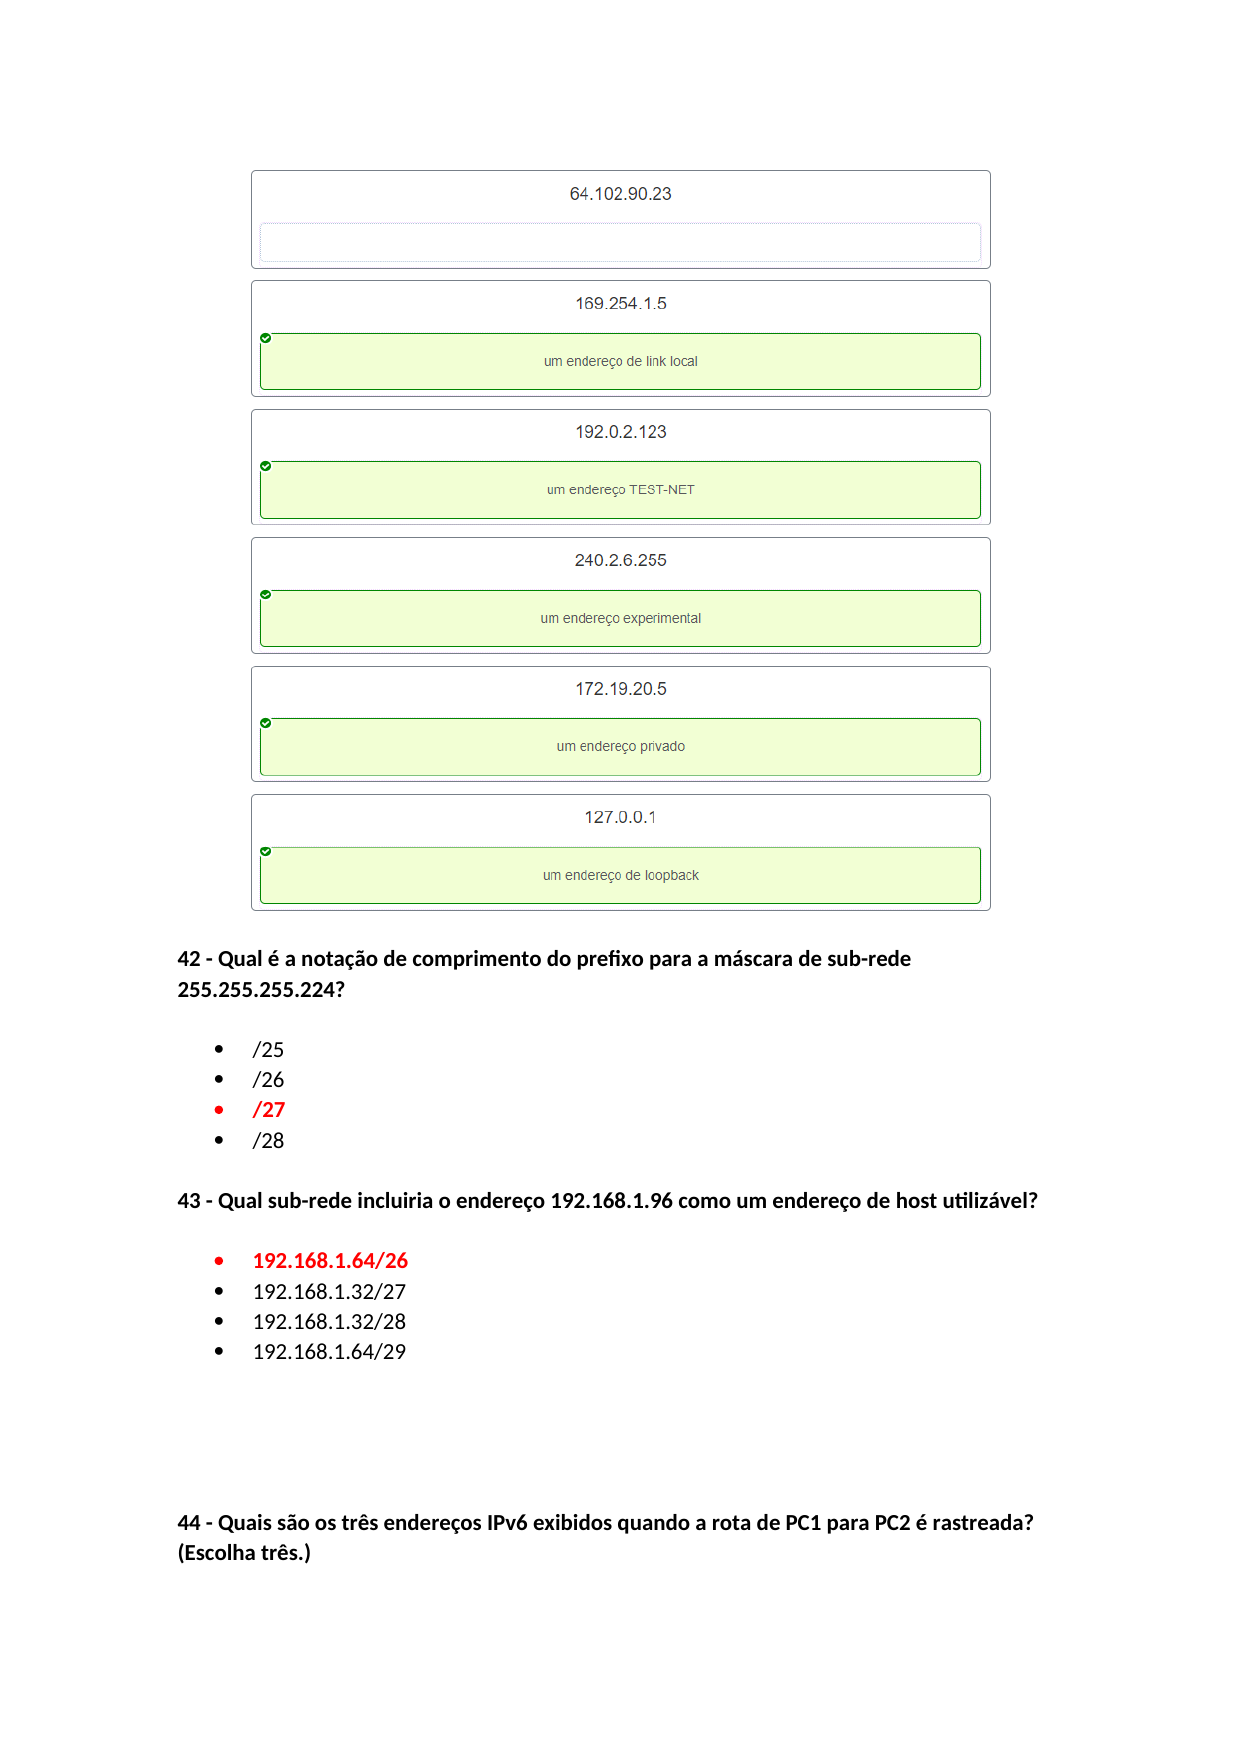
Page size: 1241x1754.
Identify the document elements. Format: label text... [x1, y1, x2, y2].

list 192.168.1.32/28 [215, 1307, 1063, 1335]
text 44 - Quais são os três endereços IPv6 exibidos quando a rota de PC1 para PC2 é rastreada? (Escolha três.) [177, 1508, 1063, 1566]
text 43 - Qual sub-rede incluiria o endereço 192.168.1.96 como um endereço de host utilizável? [177, 1186, 1063, 1214]
list 192.168.1.32/27 [215, 1277, 1063, 1305]
list /28 [215, 1126, 1063, 1154]
text 42 - Qual é a notação de comprimento do prefixo para a máscara de sub-rede 255.255.255.224? [177, 944, 1063, 1003]
list 192.168.1.64/26 [215, 1247, 1063, 1274]
list 192.168.1.64/29 [215, 1337, 1063, 1365]
list /27 [215, 1096, 1063, 1123]
list /25 [215, 1035, 1063, 1063]
picture [246, 165, 994, 919]
list /26 [215, 1065, 1063, 1093]
